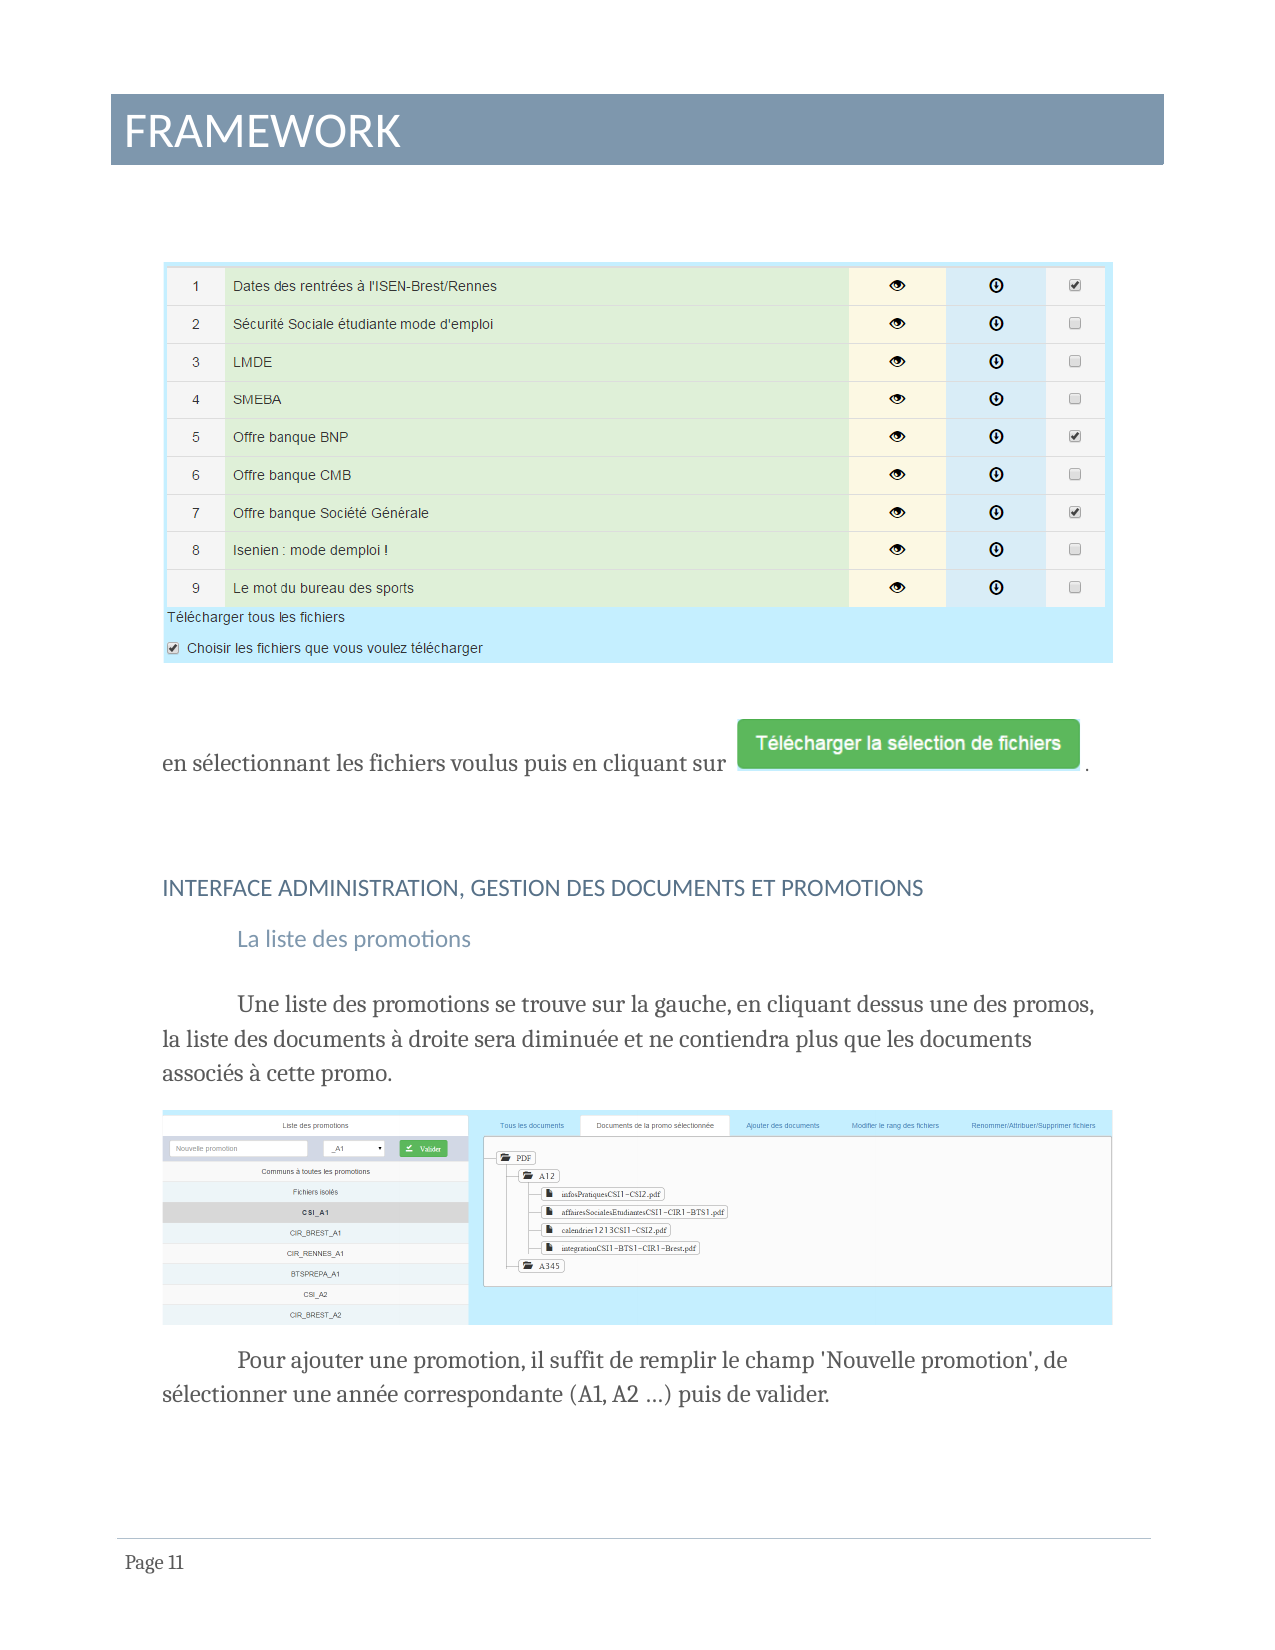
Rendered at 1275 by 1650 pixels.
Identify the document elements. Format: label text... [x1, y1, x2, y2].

subtitle interface Administration, gestion des documents et promotions [162, 872, 1113, 902]
subtitle La liste des promotions [162, 923, 1113, 953]
picture [737, 719, 1081, 771]
picture [163, 262, 1113, 663]
picture [162, 1110, 1113, 1325]
text Une liste des promotions se trouve sur la gauche, en cliquant dessus une des promos, la liste des documents à droite sera diminuée et ne contiendra plus que les documents associés à cette promo. [162, 990, 1113, 1088]
text Pour ajouter une promotion, il suffit de remplir le champ 'Nouvelle promotion', de sélectionner une année correspondante (A1, A2 …) puis de valider. [162, 1346, 1113, 1409]
